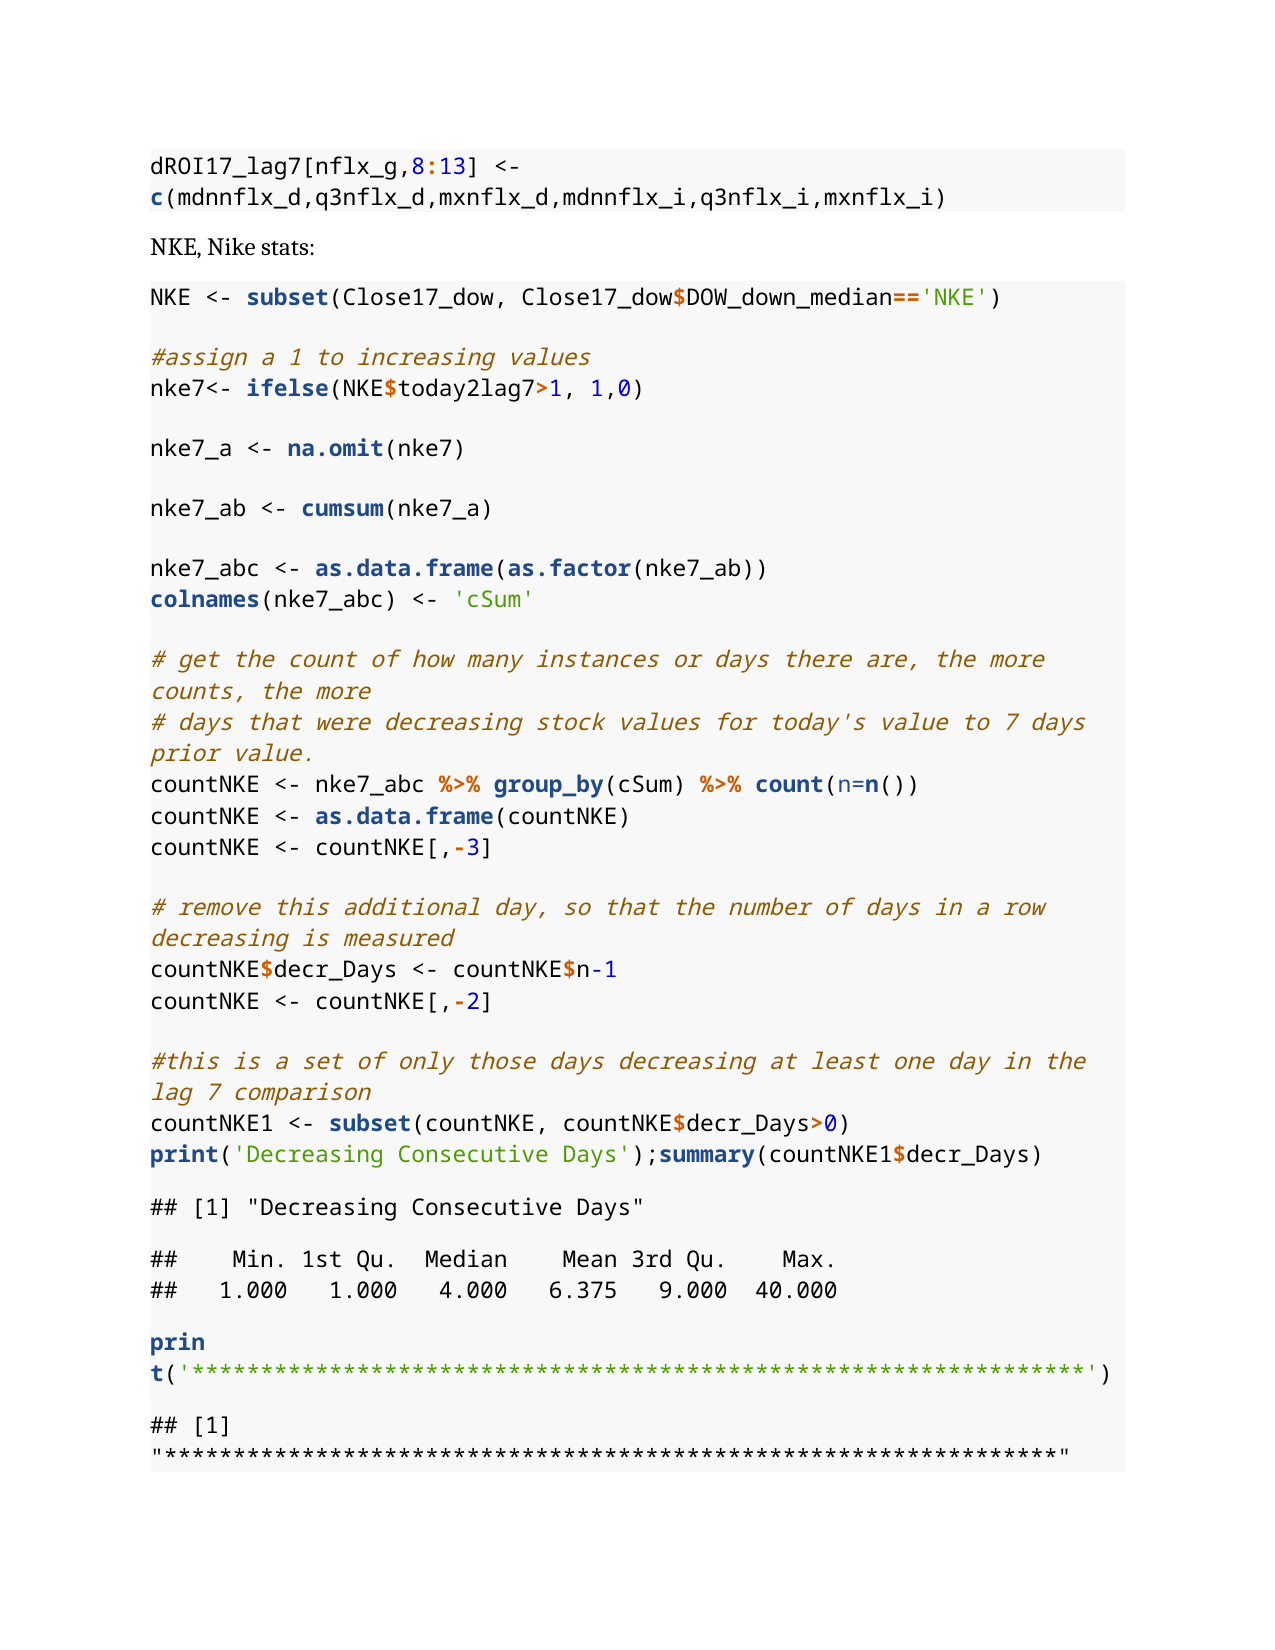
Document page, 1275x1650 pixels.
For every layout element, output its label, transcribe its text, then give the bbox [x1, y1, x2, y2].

text NKE, Nike stats: [150, 233, 1125, 262]
text NKE <- subset(Close17_dow, Close17_dow$DOW_down_median=='NKE') #assign a 1 to increasing values nke7<- ifelse(NKE$today2lag7>1, 1,0) nke7_a <- na.omit(nke7) nke7_ab <- cumsum(nke7_a) nke7_abc <- as.data.frame(as.factor(nke7_ab)) colnames(nke7_abc) <- 'cSum' # get the count of how many instances or days there are, the more counts, the more # days that were decreasing stock values for today's value to 7 days prior value. countNKE <- nke7_abc %>% group_by(cSum) %>% count(n=n()) countNKE <- as.data.frame(countNKE) countNKE <- countNKE[,-3] # remove this additional day, so that the number of days in a row decreasing is measured countNKE$decr_Days <- countNKE$n-1 countNKE <- countNKE[,-2] #this is a set of only those days decreasing at least one day in the lag 7 comparison countNKE1 <- subset(countNKE, countNKE$decr_Days>0) print('Decreasing Consecutive Days');summary(countNKE1$decr_Days) [150, 281, 1125, 1169]
text ## [1] "*****************************************************************" [150, 1409, 1125, 1472]
text print('*****************************************************************') [205, 1326, 1125, 1388]
text ## Min. 1st Qu. Median Mean 3rd Qu. Max. ## 1.000 1.000 4.000 6.375 9.000 40.000 [150, 1242, 1125, 1305]
text ## [1] "Decreasing Consecutive Days" [150, 1190, 1125, 1222]
